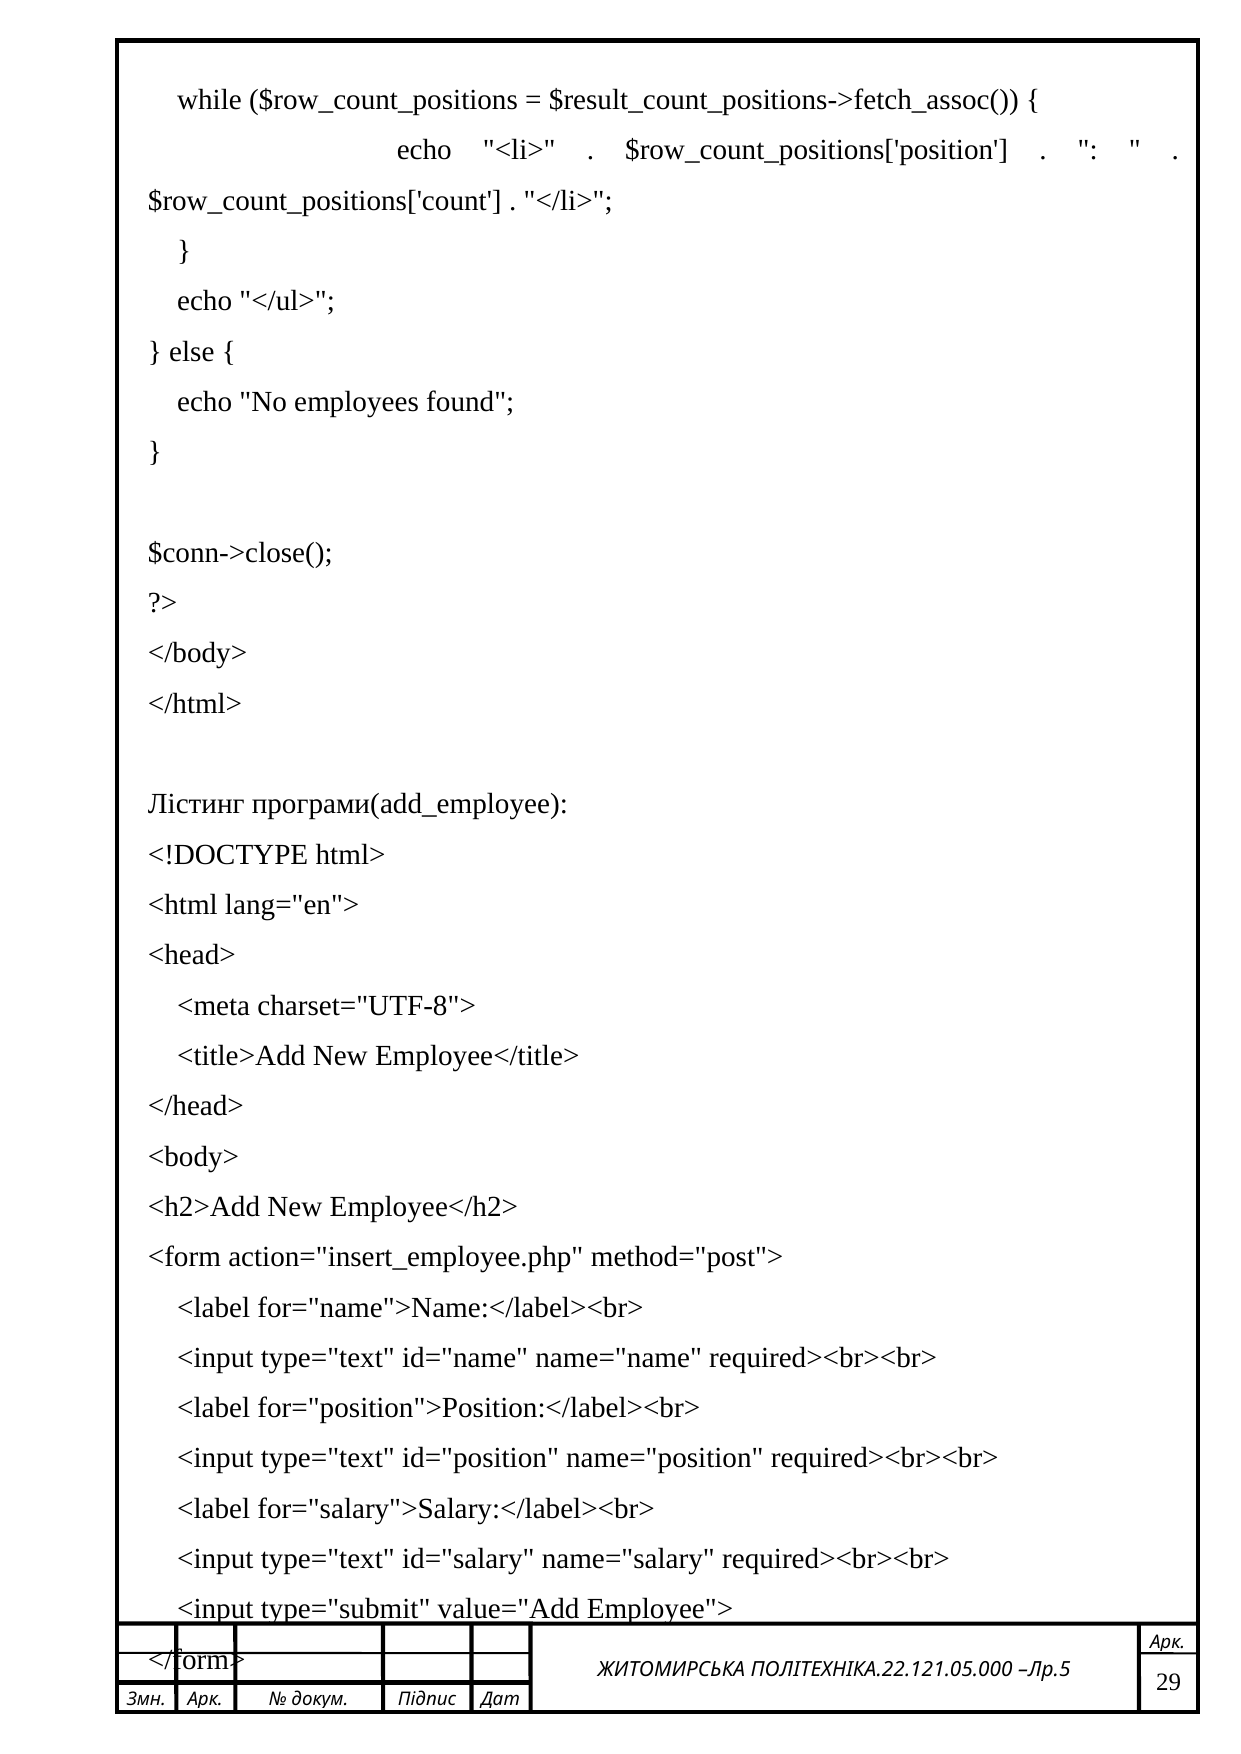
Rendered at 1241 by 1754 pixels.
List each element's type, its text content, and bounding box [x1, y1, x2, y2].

text <head> [148, 937, 1181, 971]
text Лістинг програми(add_employee): [148, 787, 1181, 820]
text <label for="position">Position:</label><br> [148, 1390, 1181, 1424]
text <html lang="en"> [148, 887, 1181, 921]
text <input type="submit" value="Add Employee"> [148, 1592, 1181, 1625]
text echo "No employees found"; [148, 384, 1181, 418]
text </html> [148, 686, 1181, 719]
text <form action="insert_employee.php" method="post"> [148, 1239, 1181, 1273]
text <label for="name">Name:</label><br> [148, 1290, 1181, 1323]
text <h2>Add New Employee</h2> [148, 1189, 1181, 1223]
text </body> [148, 636, 1181, 669]
text } else { [148, 334, 1181, 367]
text <meta charset="UTF-8"> [148, 988, 1181, 1021]
text <title>Add New Employee</title> [148, 1038, 1181, 1072]
text } [148, 233, 1181, 267]
text <input type="text" id="position" name="position" required><br><br> [148, 1441, 1181, 1474]
text </head> [148, 1088, 1181, 1122]
text <!DOCTYPE html> [148, 837, 1181, 870]
text $conn->close(); [148, 535, 1181, 568]
text } [148, 434, 1181, 468]
text <input type="text" id="salary" name="salary" required><br><br> [148, 1541, 1181, 1575]
text while ($row_count_positions = $result_count_positions->fetch_assoc()) { [148, 82, 1181, 116]
text <label for="salary">Salary:</label><br> [148, 1491, 1181, 1524]
text <body> [148, 1139, 1181, 1172]
text <input type="text" id="name" name="name" required><br><br> [148, 1340, 1181, 1373]
text ?> [148, 585, 1181, 619]
text echo "</ul>"; [148, 283, 1181, 317]
text echo "<li>" . $row_count_positions['position'] . ": " . $row_count_positions['count'] . "</li>"; [148, 132, 1181, 216]
text </form> [148, 1642, 1181, 1675]
